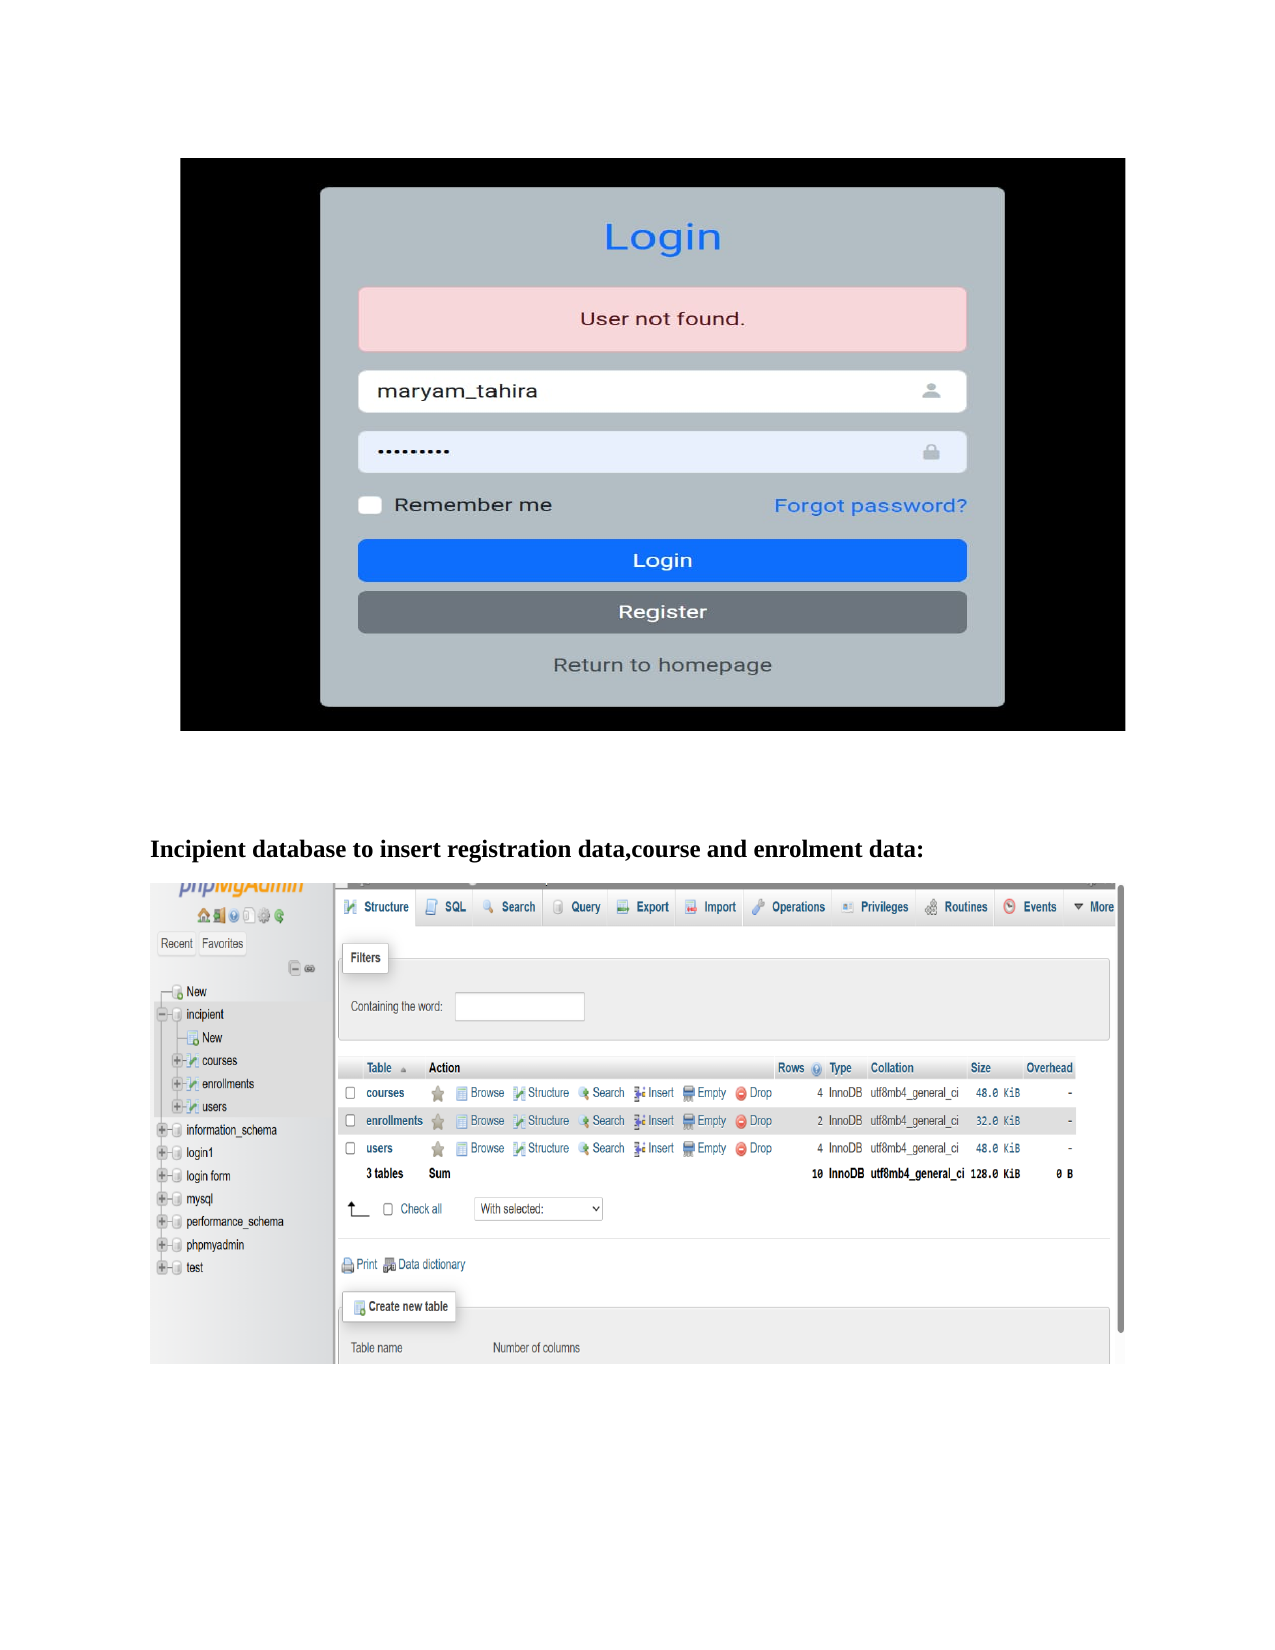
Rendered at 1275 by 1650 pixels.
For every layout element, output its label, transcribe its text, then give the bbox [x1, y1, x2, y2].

picture [180, 158, 1126, 731]
text Incipient database to insert registration data,course and enrolment data: [150, 834, 1125, 863]
picture [150, 883, 1125, 1364]
